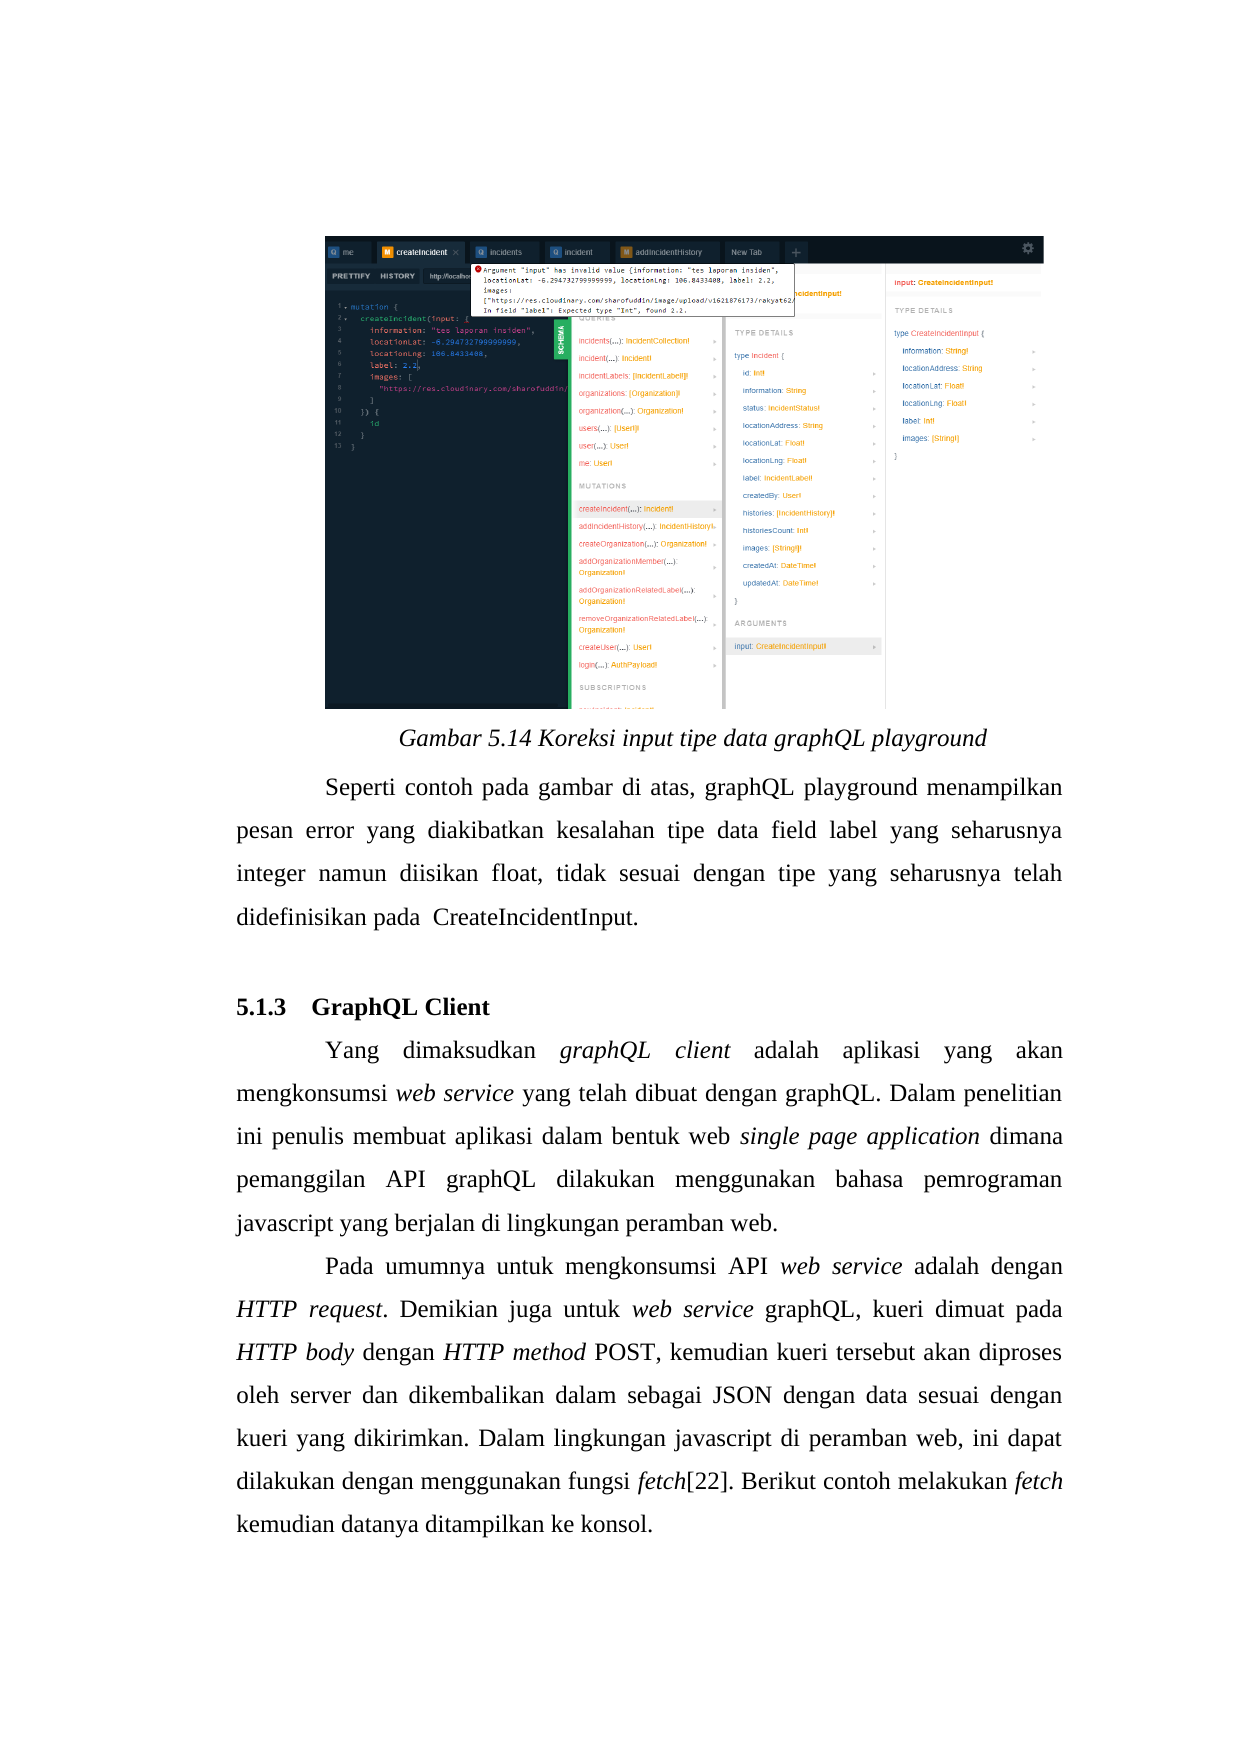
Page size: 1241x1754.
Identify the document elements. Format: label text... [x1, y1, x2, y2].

text Pada umumnya untuk mengkonsumsi API web service adalah dengan HTTP request. Demikian juga untuk web service graphQL, kueri dimuat pada HTTP body dengan HTTP method POST, kemudian kueri tersebut akan diproses oleh server dan dikembalikan dalam sebagai JSON dengan data sesuai dengan kueri yang dikirimkan. Dalam lingkungan javascript di peramban web, ini dapat dilakukan dengan menggunakan fungsi fetch[22]. Berikut contoh melakukan fetch kemudian datanya ditampilkan ke konsol. [236, 1251, 1063, 1538]
picture [325, 236, 1044, 709]
text Seperti contoh pada gambar di atas, graphQL playground menampilkan pesan error yang diakibatkan kesalahan tipe data field label yang seharusnya integer namun diisikan float, tidak sesuai dengan tipe yang seharusnya telah didefinisikan pada CreateIncidentInput. [236, 772, 1063, 930]
text Yang dimaksudkan graphQL client adalah aplikasi yang akan mengkonsumsi web service yang telah dibuat dengan graphQL. Dalam penelitian ini penulis membuat aplikasi dalam bentuk web single page application dimana pemanggilan API graphQL dilakukan menggunakan bahasa pemrograman javascript yang berjalan di lingkungan peramban web. [236, 1035, 1063, 1236]
subtitle GraphQL Client [236, 992, 1063, 1021]
